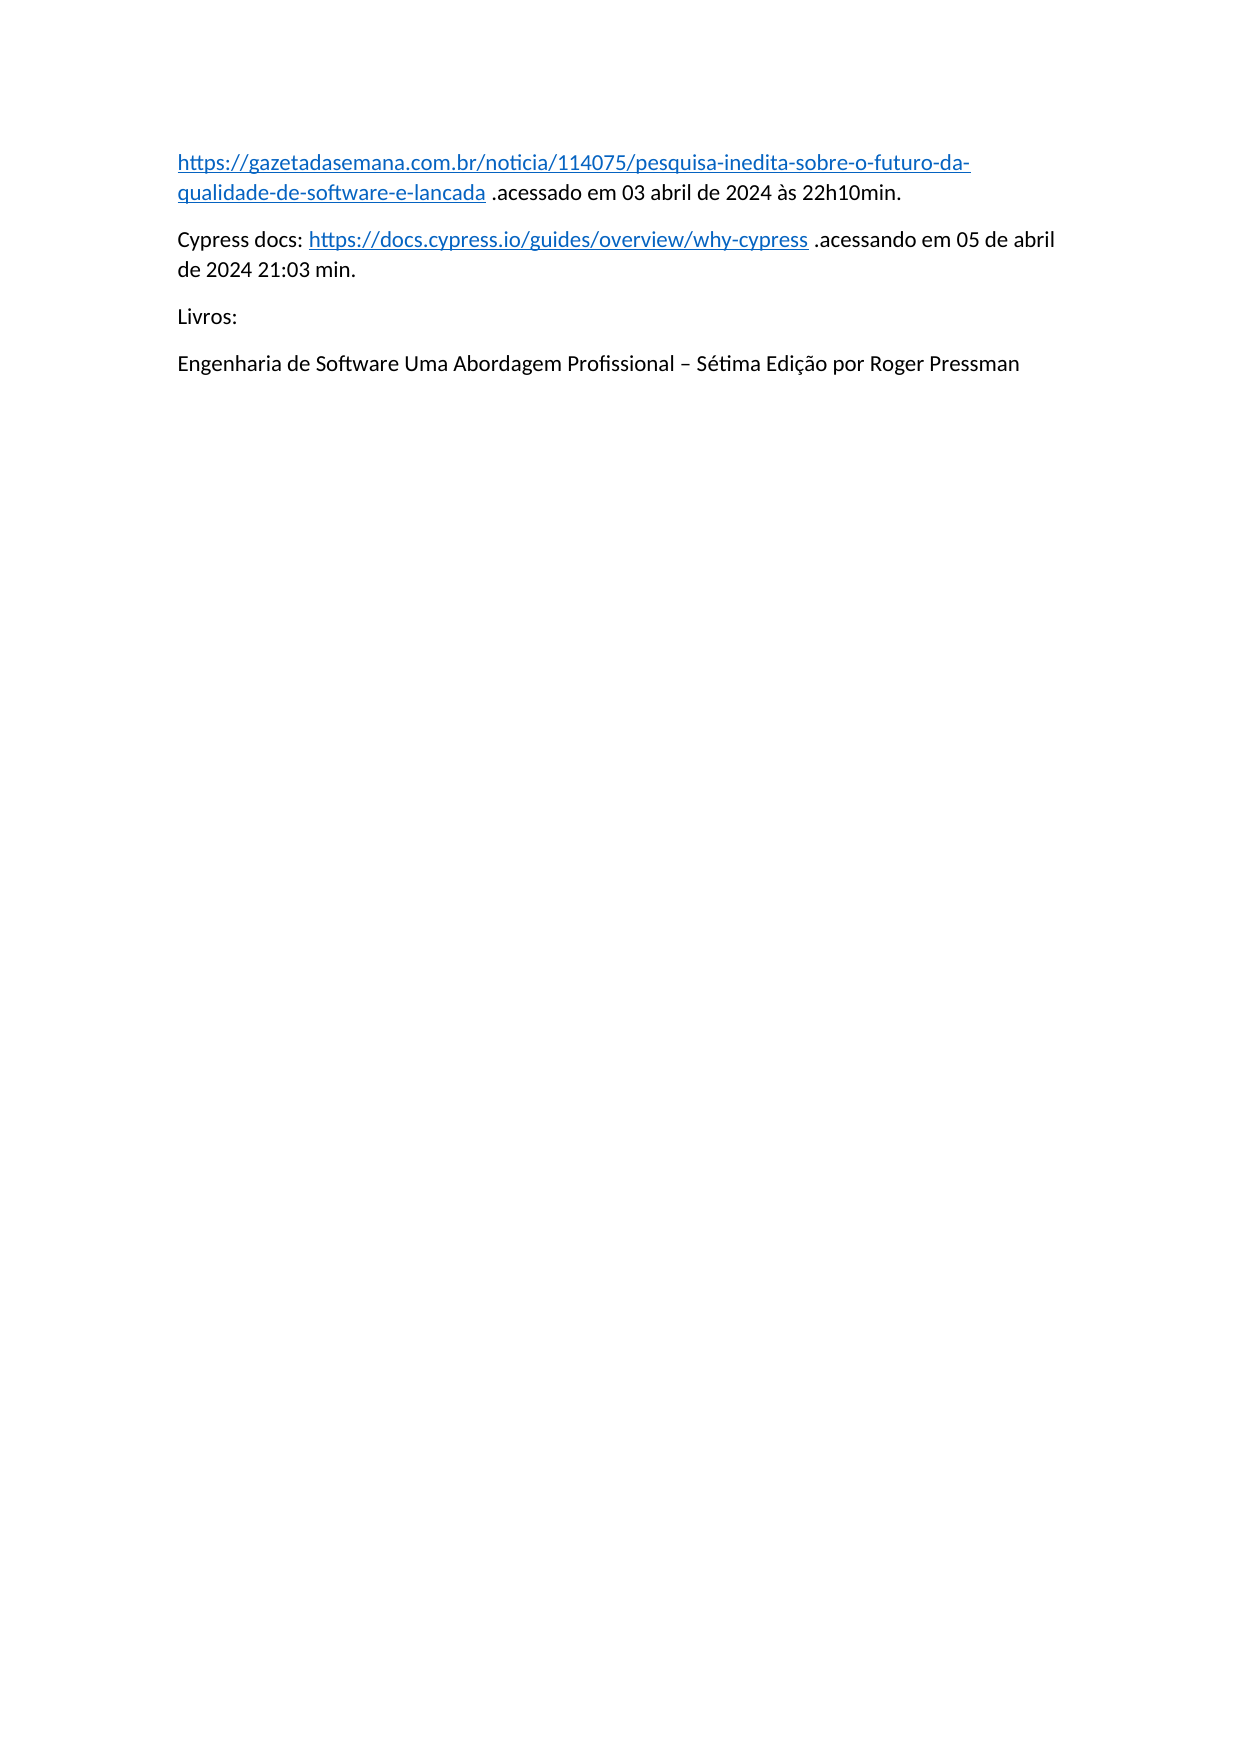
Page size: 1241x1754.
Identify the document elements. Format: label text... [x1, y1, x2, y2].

text Engenharia de Software Uma Abordagem Profissional – Sétima Edição por Roger Pressman [177, 349, 1063, 377]
text https://gazetadasemana.com.br/noticia/114075/pesquisa-inedita-sobre-o-futuro-da-qualidade-de-software-e-lancada .acessado em 03 abril de 2024 às 22h10min. [177, 148, 1063, 206]
text Livros: [177, 302, 1063, 330]
text Cypress docs: https://docs.cypress.io/guides/overview/why-cypress .acessando em 05 de abril de 2024 21:03 min. [177, 225, 1063, 283]
